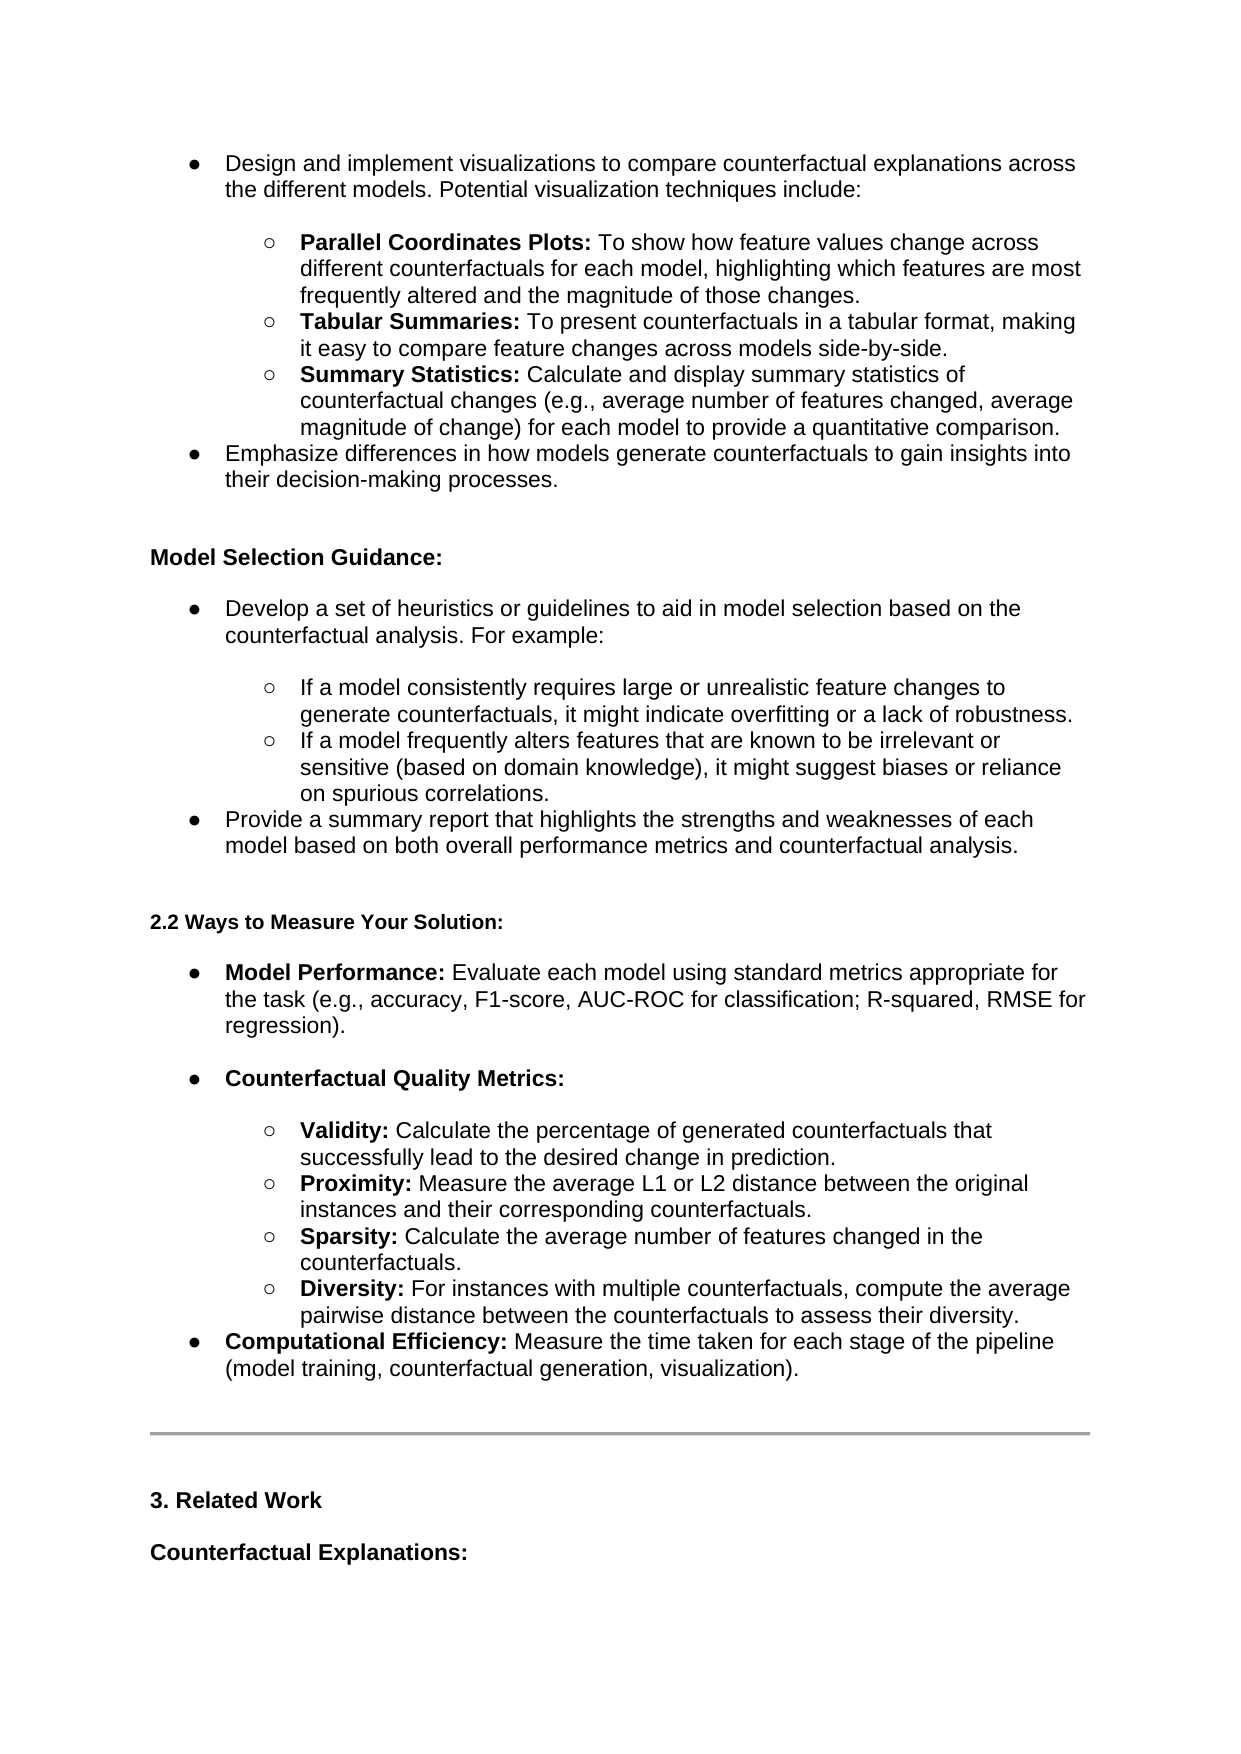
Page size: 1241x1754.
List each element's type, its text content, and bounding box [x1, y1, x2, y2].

list Diversity: For instances with multiple counterfactuals, compute the average pairwise distance between the counterfactuals to assess their diversity. [262, 1275, 1090, 1328]
text Model Selection Guidance: [150, 544, 1090, 570]
text Counterfactual Explanations: [150, 1539, 1090, 1565]
list Proximity: Measure the average L1 or L2 distance between the original instances and their corresponding counterfactuals. [262, 1170, 1090, 1223]
list If a model consistently requires large or unrealistic feature changes to generate counterfactuals, it might indicate overfitting or a lack of robustness. [262, 674, 1090, 727]
list Parallel Coordinates Plots: To show how feature values change across different counterfactuals for each model, highlighting which features are most frequently altered and the magnitude of those changes. [262, 229, 1090, 308]
subtitle 2.2 Ways to Measure Your Solution: [150, 910, 1090, 934]
list Computational Efficiency: Measure the time taken for each stage of the pipeline (model training, counterfactual generation, visualization). [187, 1328, 1090, 1407]
list Emphasize differences in how models generate counterfactuals to gain insights into their decision-making processes. [187, 440, 1090, 519]
subtitle 3. Related Work [150, 1487, 1090, 1514]
list Develop a set of heuristics or guidelines to aid in model selection based on the counterfactual analysis. For example: [187, 595, 1090, 674]
list Validity: Calculate the percentage of generated counterfactuals that successfully lead to the desired change in prediction. [262, 1117, 1090, 1170]
list Summary Statistics: Calculate and display summary statistics of counterfactual changes (e.g., average number of features changed, average magnitude of change) for each model to provide a quantitative comparison. [262, 361, 1090, 440]
list If a model frequently alters features that are known to be irrelevant or sensitive (based on domain knowledge), it might suggest biases or reliance on spurious correlations. [262, 727, 1090, 806]
list Model Performance: Evaluate each model using standard metrics appropriate for the task (e.g., accuracy, F1-score, AUC-ROC for classification; R-squared, RMSE for regression). [187, 959, 1090, 1064]
list Design and implement visualizations to compare counterfactual explanations across the different models. Potential visualization techniques include: [187, 150, 1090, 229]
list Provide a summary report that highlights the strengths and weaknesses of each model based on both overall performance metrics and counterfactual analysis. [187, 806, 1090, 885]
list Tabular Summaries: To present counterfactuals in a tabular format, making it easy to compare feature changes across models side-by-side. [262, 308, 1090, 361]
list Counterfactual Quality Metrics: [187, 1064, 1090, 1117]
list Sparsity: Calculate the average number of features changed in the counterfactuals. [262, 1223, 1090, 1275]
